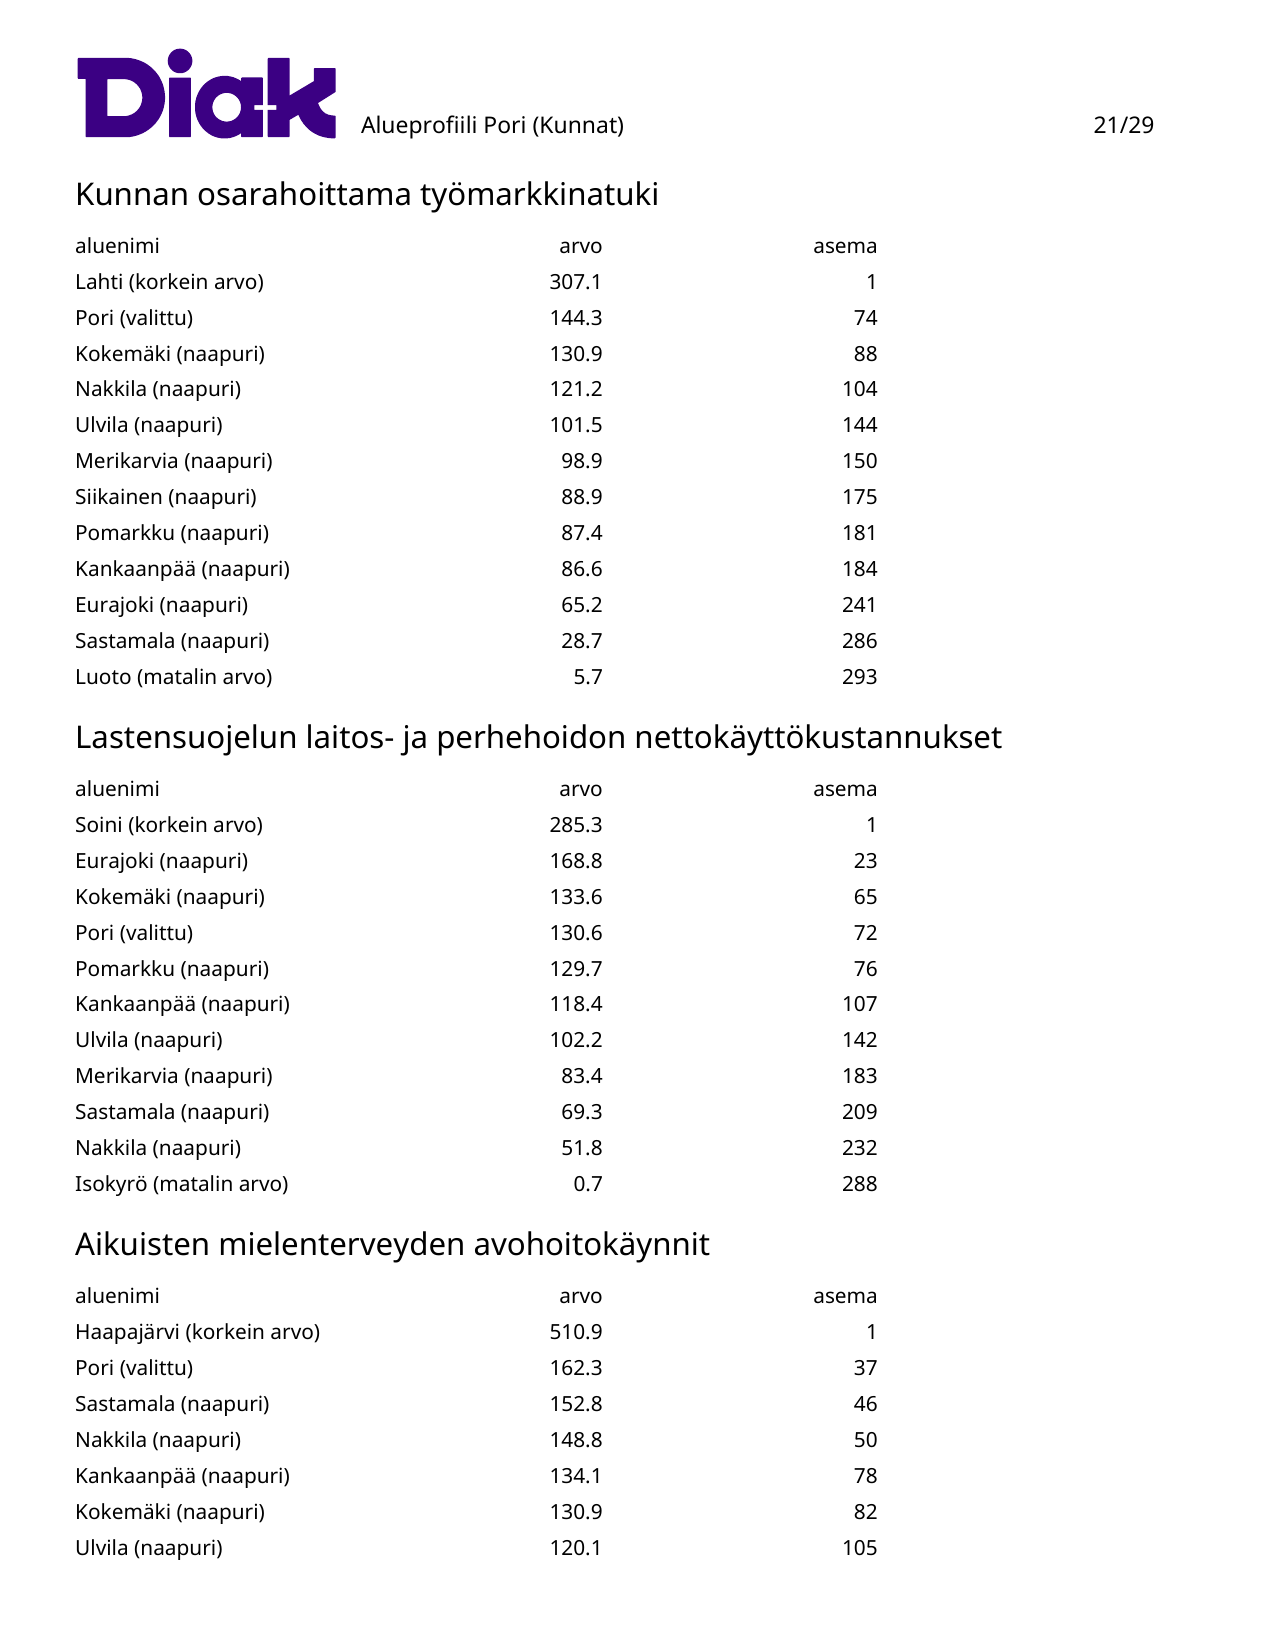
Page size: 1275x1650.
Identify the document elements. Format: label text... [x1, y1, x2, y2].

table_cell Eurajoki (naapuri) [64, 842, 339, 878]
table_cell 162.3 [339, 1349, 614, 1385]
table_cell Kokemäki (naapuri) [64, 878, 339, 914]
table_cell 87.4 [339, 515, 614, 551]
table_cell 83.4 [339, 1058, 614, 1094]
table_cell 74 [614, 299, 889, 335]
table_cell 168.8 [339, 842, 614, 878]
table_cell 121.2 [339, 371, 614, 407]
subtitle Aikuisten mielenterveyden avohoitokäynnit [75, 1222, 1200, 1265]
subtitle Kunnan osarahoittama työmarkkinatuki [75, 172, 1200, 214]
table_header arvo [339, 227, 614, 263]
table_cell 241 [614, 586, 889, 622]
table_cell 150 [614, 443, 889, 479]
table_cell 286 [614, 623, 889, 658]
table_cell Sastamala (naapuri) [64, 1385, 339, 1421]
table_cell 1 [614, 806, 889, 842]
table_cell Pori (valittu) [64, 1349, 339, 1385]
table_cell 65 [614, 878, 889, 914]
table_cell 86.6 [339, 551, 614, 586]
table_cell 144 [614, 407, 889, 443]
table_cell 107 [614, 986, 889, 1022]
table_cell 104 [614, 371, 889, 407]
table_cell Ulvila (naapuri) [64, 407, 339, 443]
table_cell Merikarvia (naapuri) [64, 1058, 339, 1094]
table_header aluenimi [64, 1278, 339, 1313]
table_cell 510.9 [339, 1313, 614, 1349]
table_cell 65.2 [339, 586, 614, 622]
table_header asema [614, 1278, 889, 1313]
table_cell Kankaanpää (naapuri) [64, 986, 339, 1022]
table_cell 88 [614, 335, 889, 371]
table_cell 130.9 [339, 335, 614, 371]
table_cell 88.9 [339, 479, 614, 514]
table_cell 82 [614, 1493, 889, 1529]
table_cell Nakkila (naapuri) [64, 1421, 339, 1457]
table_cell 76 [614, 950, 889, 986]
table_cell Ulvila (naapuri) [64, 1022, 339, 1058]
table_cell Kokemäki (naapuri) [64, 335, 339, 371]
table_cell 307.1 [339, 263, 614, 299]
table_header aluenimi [64, 227, 339, 263]
table_header arvo [339, 1278, 614, 1313]
table_cell Isokyrö (matalin arvo) [64, 1166, 339, 1201]
table_cell 130.9 [339, 1493, 614, 1529]
table_cell 78 [614, 1457, 889, 1493]
table_header arvo [339, 770, 614, 806]
table_cell 175 [614, 479, 889, 514]
table_cell Sastamala (naapuri) [64, 1094, 339, 1129]
table_cell 183 [614, 1058, 889, 1094]
table_cell Luoto (matalin arvo) [64, 658, 339, 694]
table_cell 1 [614, 263, 889, 299]
table_cell Soini (korkein arvo) [64, 806, 339, 842]
table_cell 293 [614, 658, 889, 694]
table_cell Nakkila (naapuri) [64, 1130, 339, 1166]
table_cell 120.1 [339, 1529, 614, 1565]
table_cell Nakkila (naapuri) [64, 371, 339, 407]
table_cell 50 [614, 1421, 889, 1457]
table_cell 0.7 [339, 1166, 614, 1201]
table_cell 142 [614, 1022, 889, 1058]
subtitle Lastensuojelun laitos- ja perhehoidon nettokäyttökustannukset [75, 715, 1200, 758]
table_cell 98.9 [339, 443, 614, 479]
table_header asema [614, 770, 889, 806]
table_cell 37 [614, 1349, 889, 1385]
table_cell 148.8 [339, 1421, 614, 1457]
table_cell 209 [614, 1094, 889, 1129]
table_cell 5.7 [339, 658, 614, 694]
table_cell 101.5 [339, 407, 614, 443]
table_cell 51.8 [339, 1130, 614, 1166]
table_cell Pomarkku (naapuri) [64, 515, 339, 551]
table_header asema [614, 227, 889, 263]
table_cell 130.6 [339, 914, 614, 950]
table_cell Pomarkku (naapuri) [64, 950, 339, 986]
table_header aluenimi [64, 770, 339, 806]
table_cell 23 [614, 842, 889, 878]
table_cell 152.8 [339, 1385, 614, 1421]
table_cell Merikarvia (naapuri) [64, 443, 339, 479]
table_cell Eurajoki (naapuri) [64, 586, 339, 622]
table_cell Lahti (korkein arvo) [64, 263, 339, 299]
table_cell 129.7 [339, 950, 614, 986]
table_cell Kokemäki (naapuri) [64, 1493, 339, 1529]
table_cell 232 [614, 1130, 889, 1166]
table_cell 102.2 [339, 1022, 614, 1058]
table_cell 28.7 [339, 623, 614, 658]
table_cell 72 [614, 914, 889, 950]
table_cell Kankaanpää (naapuri) [64, 1457, 339, 1493]
table_cell 69.3 [339, 1094, 614, 1129]
table_cell 133.6 [339, 878, 614, 914]
table_cell Pori (valittu) [64, 299, 339, 335]
table_cell 118.4 [339, 986, 614, 1022]
table_cell 184 [614, 551, 889, 586]
table_cell Haapajärvi (korkein arvo) [64, 1313, 339, 1349]
table_cell 134.1 [339, 1457, 614, 1493]
table_cell 288 [614, 1166, 889, 1201]
table_cell 105 [614, 1529, 889, 1565]
table_cell Kankaanpää (naapuri) [64, 551, 339, 586]
table_cell 181 [614, 515, 889, 551]
table_cell Pori (valittu) [64, 914, 339, 950]
table_cell 46 [614, 1385, 889, 1421]
table_cell Siikainen (naapuri) [64, 479, 339, 514]
table_cell Sastamala (naapuri) [64, 623, 339, 658]
table_cell 144.3 [339, 299, 614, 335]
table_cell Ulvila (naapuri) [64, 1529, 339, 1565]
table_cell 1 [614, 1313, 889, 1349]
table_cell 285.3 [339, 806, 614, 842]
